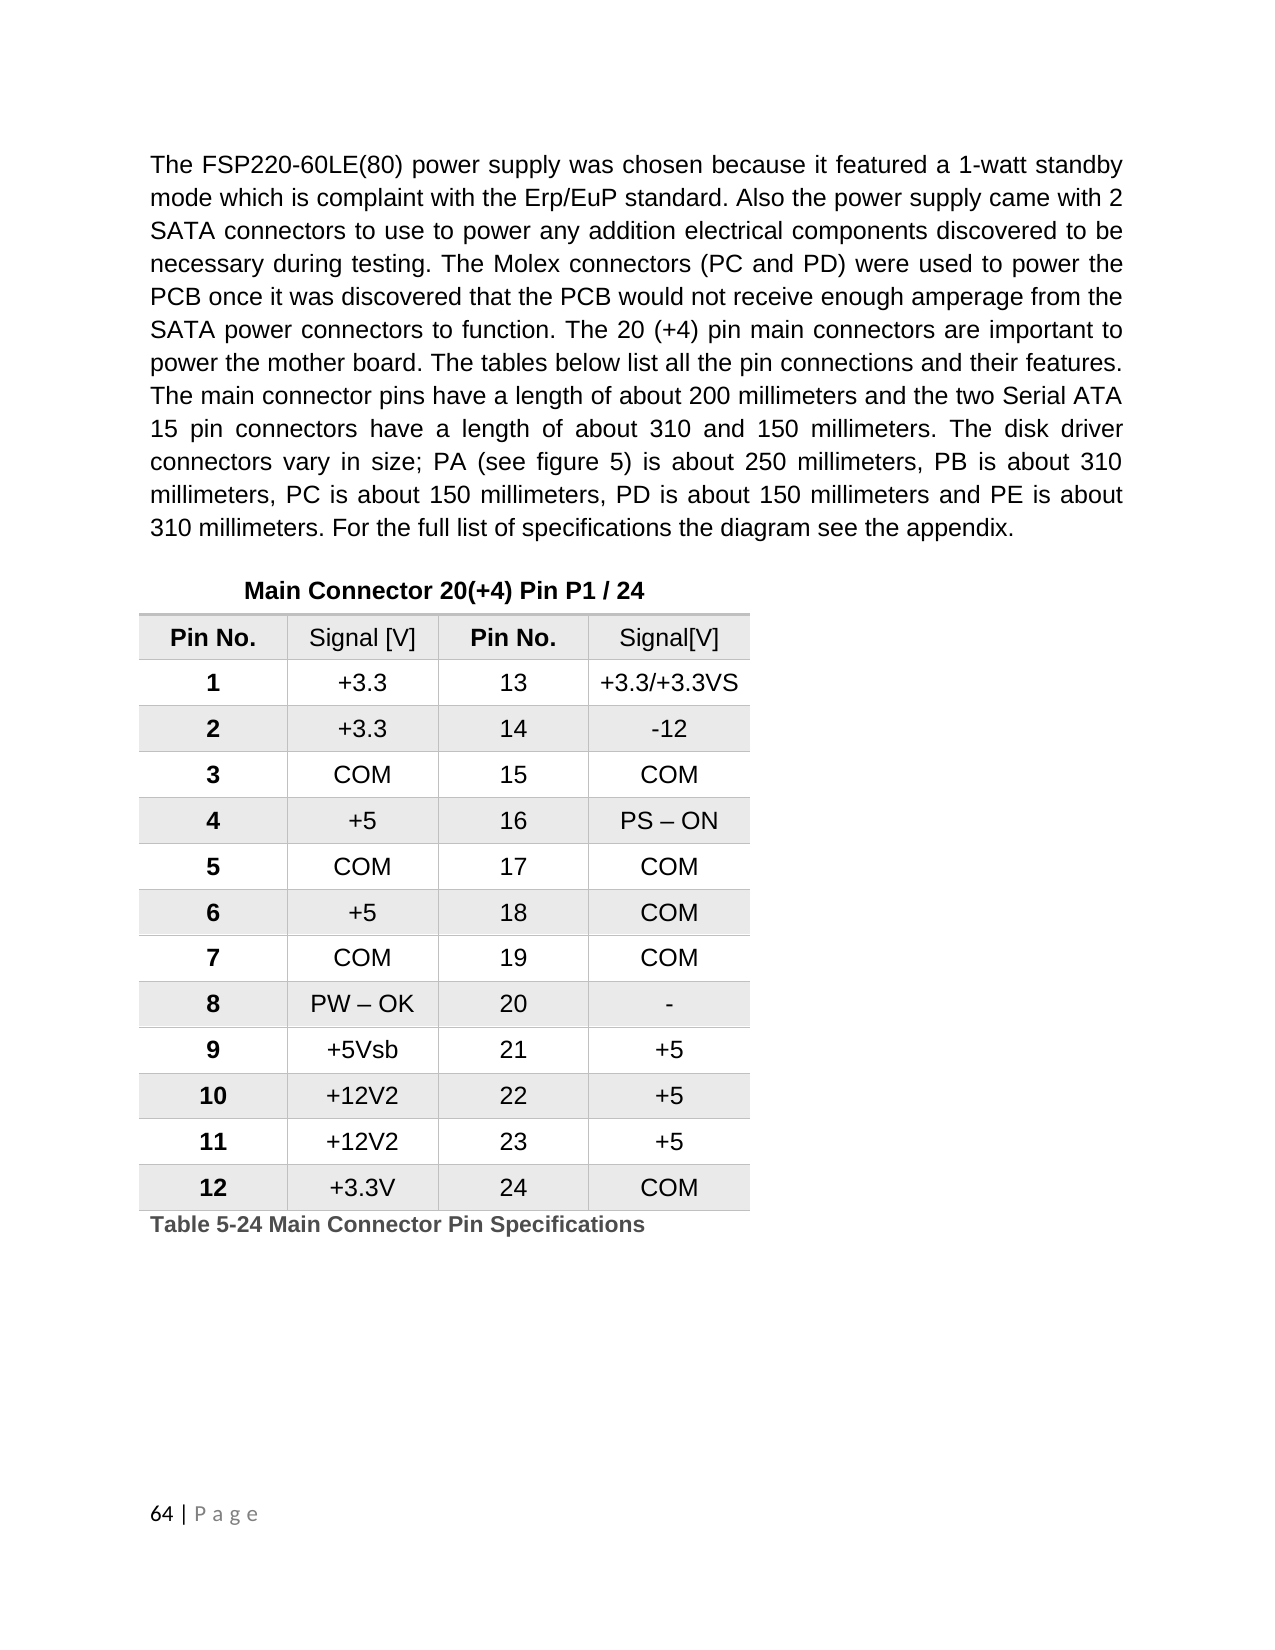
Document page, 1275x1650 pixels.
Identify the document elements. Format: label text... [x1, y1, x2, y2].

table_cell +3.3 [288, 706, 438, 751]
table_cell 23 [439, 1119, 588, 1164]
table_cell +5 [589, 1074, 750, 1118]
table_cell 21 [439, 1028, 588, 1072]
table_cell 13 [439, 660, 588, 705]
table_cell 18 [439, 890, 588, 934]
table_cell 1 [139, 660, 287, 705]
table_cell +5 [589, 1119, 750, 1164]
table_cell +3.3 [288, 660, 438, 705]
table_cell - [589, 982, 750, 1026]
table_cell +5 [288, 890, 438, 934]
table_cell 11 [139, 1119, 287, 1164]
table_cell 24 [439, 1165, 588, 1210]
table_cell 3 [139, 752, 287, 797]
table_cell 4 [139, 798, 287, 843]
table_cell +5 [288, 798, 438, 843]
table_cell 14 [439, 706, 588, 751]
table_cell Signal [V] [288, 616, 438, 659]
table_cell COM [288, 936, 438, 981]
table_header Main Connector 20(+4) Pin P1 / 24 [139, 567, 750, 613]
table_cell 5 [139, 844, 287, 889]
table_cell +12V2 [288, 1074, 438, 1118]
table_cell COM [589, 890, 750, 934]
table_cell +5Vsb [288, 1028, 438, 1072]
text The FSP220-60LE(80) power supply was chosen because it featured a 1-watt standby mode which is complaint with the Erp/EuP standard. Also the power supply came with 2 SATA connectors to use to power any addition electrical components discovered to be necessary during testing. The Molex connectors (PC and PD) were used to power the PCB once it was discovered that the PCB would not receive enough amperage from the SATA power connectors to function. The 20 (+4) pin main connectors are important to power the mother board. The tables below list all the pin connections and their features. The main connector pins have a length of about 200 millimeters and the two Serial ATA 15 pin connectors have a length of about 310 and 150 millimeters. The disk driver connectors vary in size; PA (see figure 5) is about 250 millimeters, PB is about 310 millimeters, PC is about 150 millimeters, PD is about 150 millimeters and PE is about 310 millimeters. For the full list of specifications the diagram see the appendix. [150, 150, 1125, 542]
table_cell 20 [439, 982, 588, 1026]
table_cell Pin No. [139, 616, 287, 659]
table_cell 15 [439, 752, 588, 797]
table_cell COM [589, 844, 750, 889]
table_cell 16 [439, 798, 588, 843]
table_cell COM [288, 844, 438, 889]
table_cell +3.3/+3.3VS [589, 660, 750, 705]
table_cell -12 [589, 706, 750, 751]
table_cell COM [589, 1165, 750, 1210]
table_cell COM [589, 936, 750, 981]
table_cell 2 [139, 706, 287, 751]
table_cell 9 [139, 1028, 287, 1072]
table_cell 19 [439, 936, 588, 981]
table_cell COM [589, 752, 750, 797]
table_cell 10 [139, 1074, 287, 1118]
table_cell PS – ON [589, 798, 750, 843]
table_cell 7 [139, 936, 287, 981]
table_cell 22 [439, 1074, 588, 1118]
table_cell 6 [139, 890, 287, 934]
table_cell Pin No. [439, 616, 588, 659]
table_cell 17 [439, 844, 588, 889]
table_cell +5 [589, 1028, 750, 1072]
table_cell 12 [139, 1165, 287, 1210]
table_cell PW – OK [288, 982, 438, 1026]
table_cell Signal[V] [589, 616, 750, 659]
table_cell 8 [139, 982, 287, 1026]
table_cell COM [288, 752, 438, 797]
table_cell +12V2 [288, 1119, 438, 1164]
table_cell +3.3V [288, 1165, 438, 1210]
